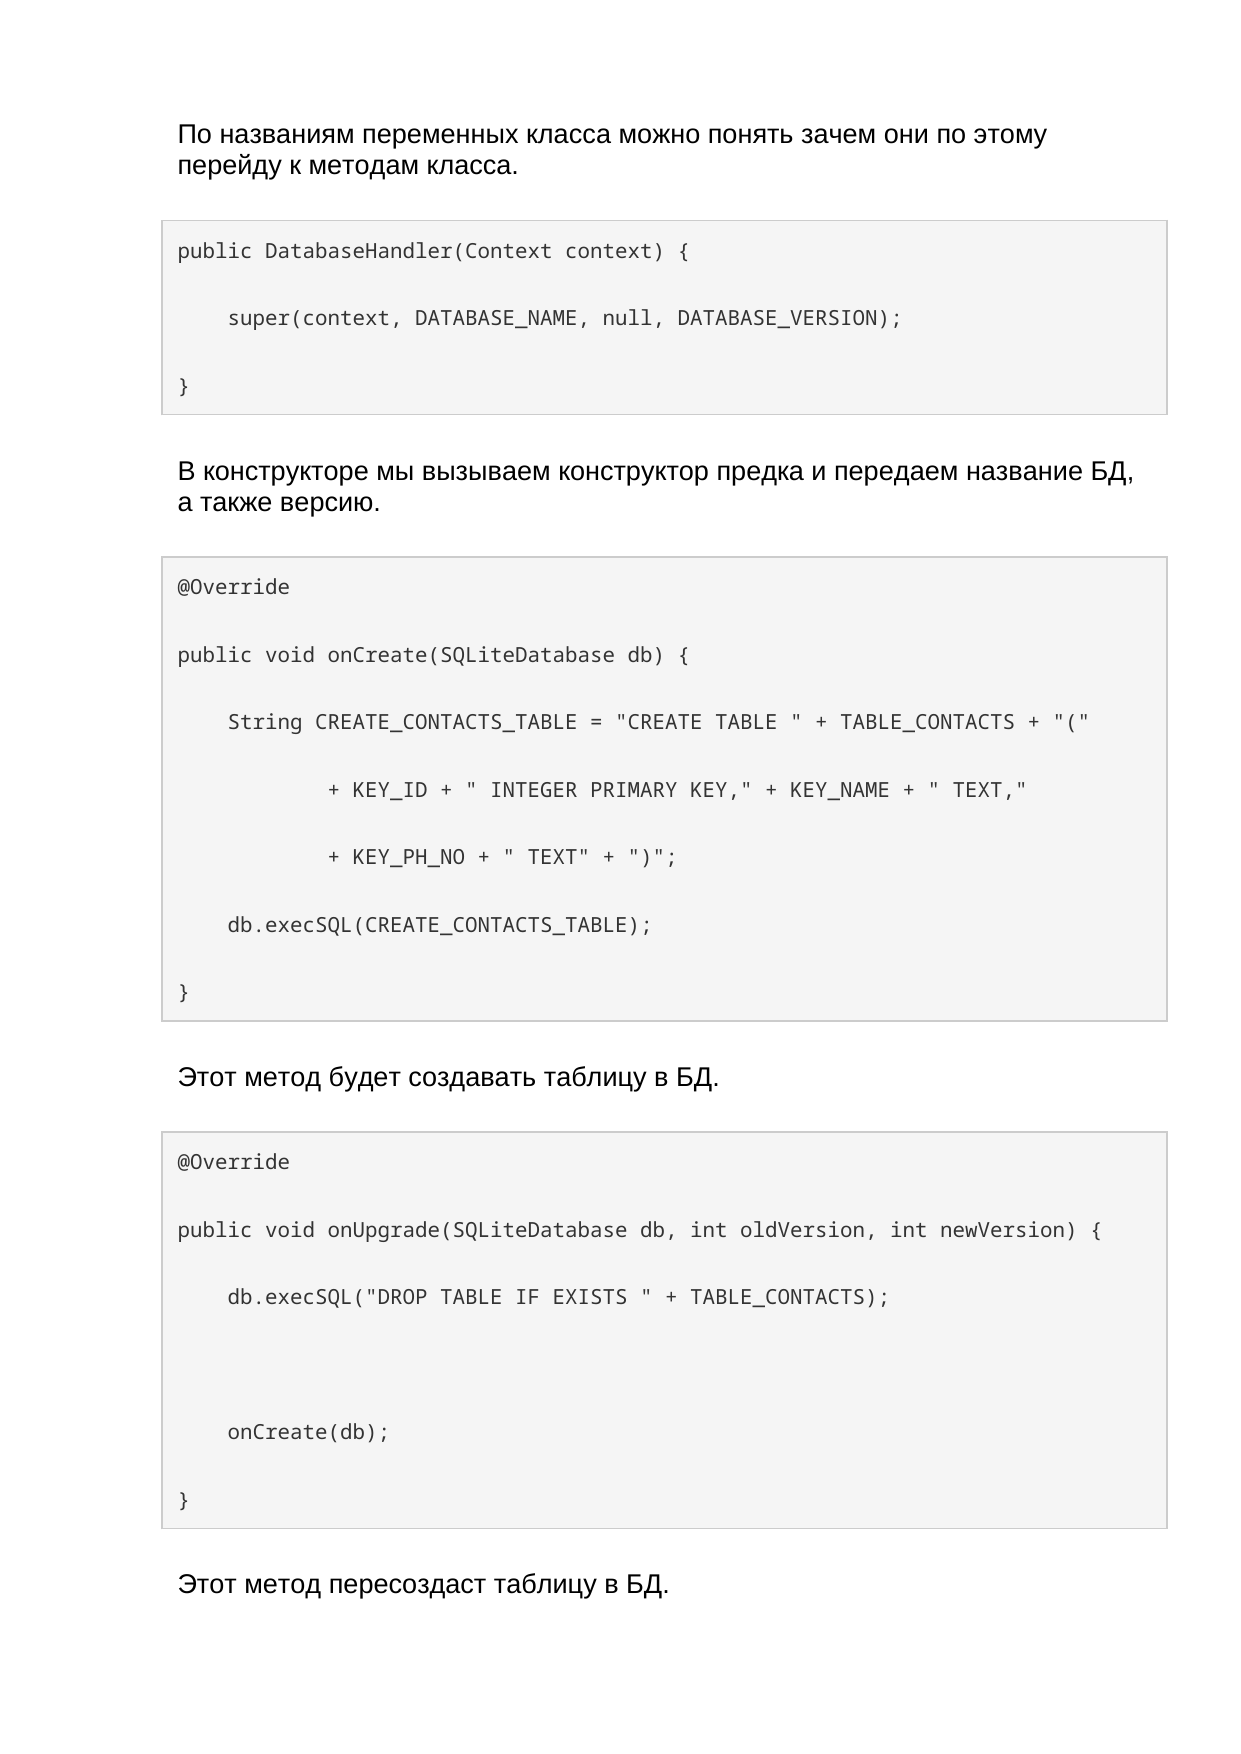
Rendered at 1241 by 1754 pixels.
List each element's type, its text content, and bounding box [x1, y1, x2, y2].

text Этот метод пересоздаст таблицу в БД. [177, 1568, 1152, 1600]
text } [163, 961, 1166, 1020]
text onCreate(db); [163, 1401, 1166, 1446]
text db.execSQL("DROP TABLE IF EXISTS " + TABLE_CONTACTS); [163, 1266, 1166, 1311]
text @Override [163, 558, 1166, 601]
text db.execSQL(CREATE_CONTACTS_TABLE); [163, 893, 1166, 938]
text @Override [163, 1133, 1166, 1176]
text В конструкторе мы вызываем конструктор предка и передаем название БД, а также версию. [177, 454, 1152, 517]
text Этот метод будет создавать таблицу в БД. [177, 1061, 1152, 1092]
text public void onCreate(SQLiteDatabase db) { [163, 623, 1166, 668]
text super(context, DATABASE_NAME, null, DATABASE_VERSION); [163, 287, 1166, 332]
text public DatabaseHandler(Context context) { [163, 221, 1166, 264]
text } [163, 1469, 1166, 1528]
text public void onUpgrade(SQLiteDatabase db, int oldVersion, int newVersion) { [163, 1199, 1166, 1243]
text По названиям переменных класса можно понять зачем они по этому перейду к методам класса. [177, 118, 1152, 181]
text } [163, 355, 1166, 414]
text + KEY_ID + " INTEGER PRIMARY KEY," + KEY_NAME + " TEXT," [163, 758, 1166, 803]
text String CREATE_CONTACTS_TABLE = "CREATE TABLE " + TABLE_CONTACTS + "(" [163, 691, 1166, 736]
text + KEY_PH_NO + " TEXT" + ")"; [163, 826, 1166, 871]
